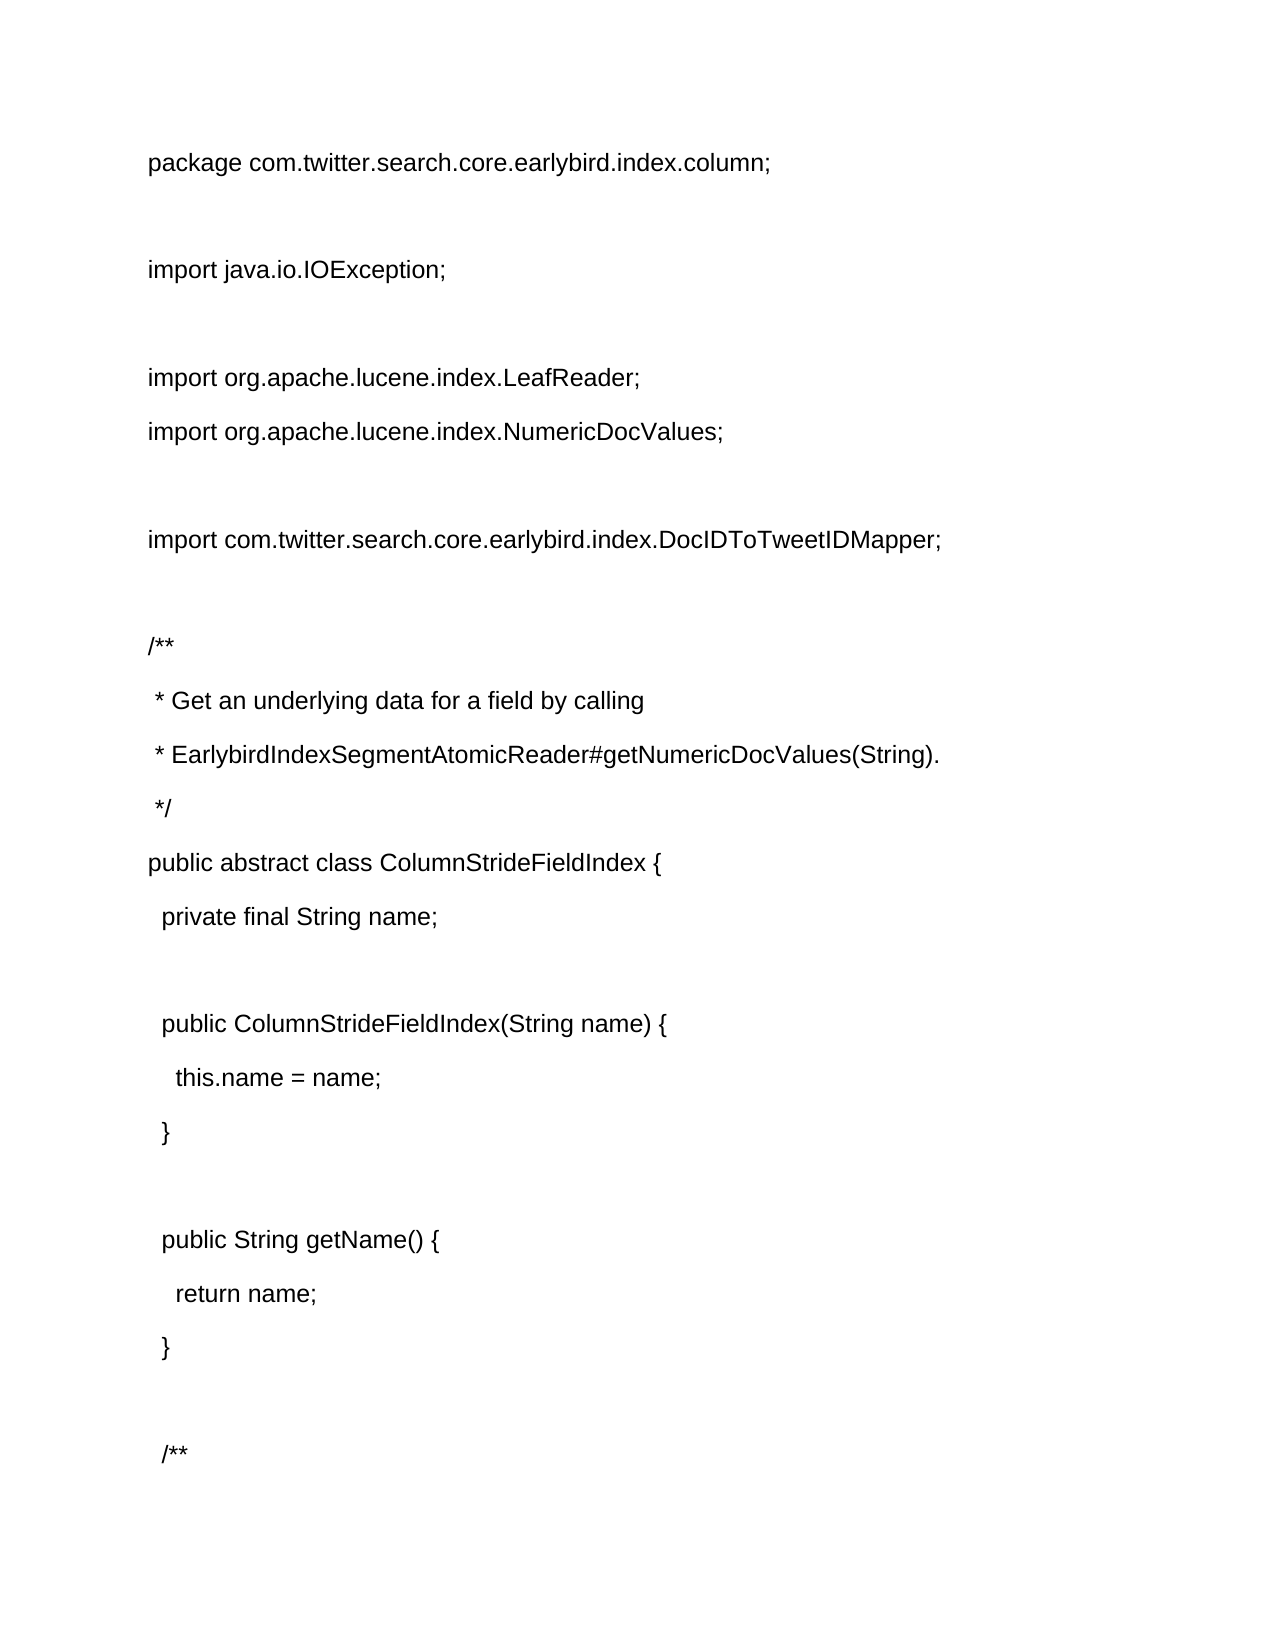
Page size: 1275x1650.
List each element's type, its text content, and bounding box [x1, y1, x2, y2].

text * Get an underlying data for a field by calling [148, 686, 1127, 715]
text /** [148, 632, 1127, 661]
text this.name = name; [148, 1063, 1127, 1092]
text import java.io.IOException; [148, 255, 1127, 284]
text /** [148, 1440, 1127, 1469]
text import org.apache.lucene.index.NumericDocValues; [148, 417, 1127, 446]
text public abstract class ColumnStrideFieldIndex { [148, 848, 1127, 876]
text } [148, 1117, 1127, 1146]
text * EarlybirdIndexSegmentAtomicReader#getNumericDocValues(String). [148, 740, 1127, 769]
text public String getName() { [148, 1225, 1127, 1253]
text } [148, 1332, 1127, 1361]
text */ [148, 794, 1127, 823]
text import org.apache.lucene.index.LeafReader; [148, 363, 1127, 392]
text public ColumnStrideFieldIndex(String name) { [148, 1009, 1127, 1038]
text package com.twitter.search.core.earlybird.index.column; [148, 148, 1127, 176]
text private final String name; [148, 902, 1127, 930]
text import com.twitter.search.core.earlybird.index.DocIDToTweetIDMapper; [148, 524, 1127, 553]
text return name; [148, 1278, 1127, 1307]
